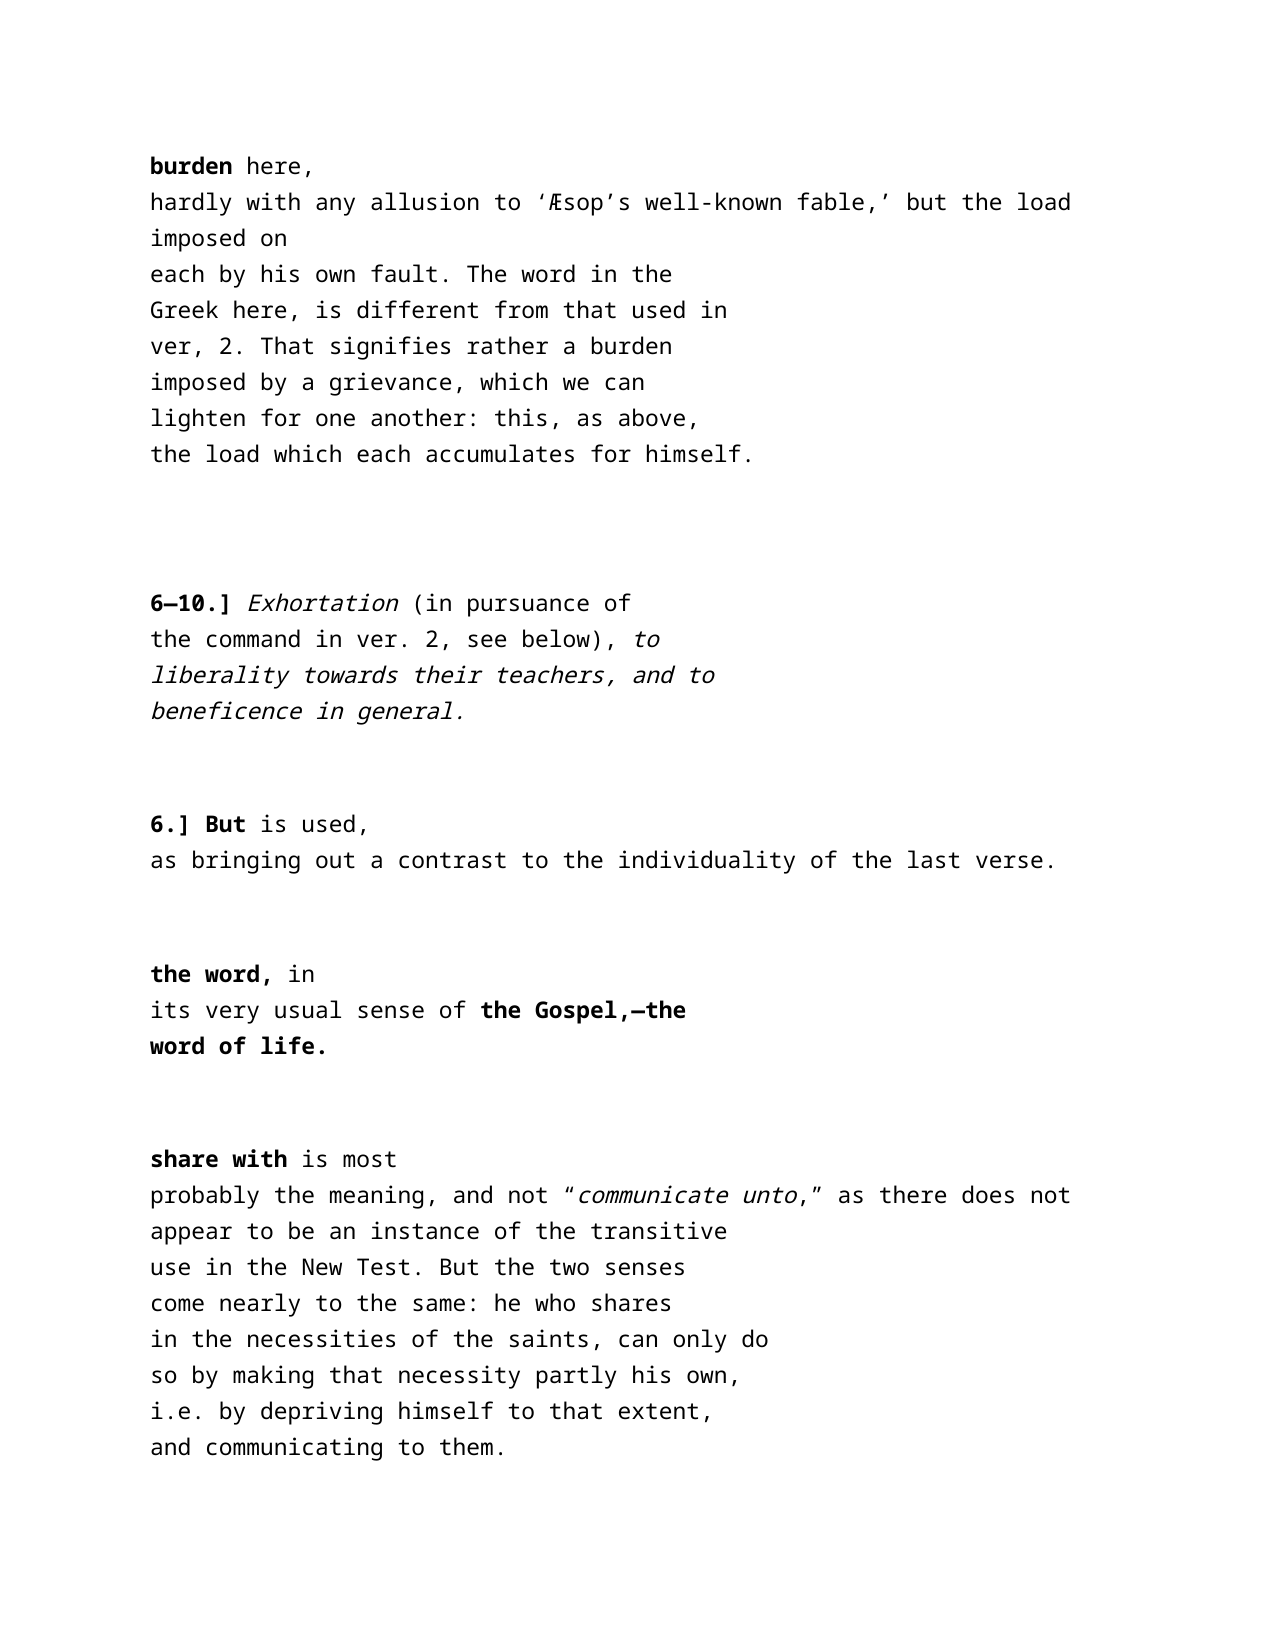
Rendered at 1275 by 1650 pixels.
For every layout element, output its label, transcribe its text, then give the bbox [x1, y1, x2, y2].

text 6—10.] Exhortation (in pursuance of the command in ver. 2, see below), to liberality towards their teachers, and to beneficence in general. [150, 551, 1125, 726]
text the word, in its very usual sense of the Gospel,—the word of life. [150, 958, 1125, 1061]
text share with is most probably the meaning, and not “communicate unto,” as there does not appear to be an instance of the transitive use in the New Test. But the two senses come nearly to the same: he who shares in the necessities of the saints, can only do so by making that necessity partly his own, i.e. by depriving himself to that extent, and communicating to them. [150, 1143, 1125, 1462]
text 6.] But is used, as bringing out a contrast to the individuality of the last verse. [150, 808, 1125, 876]
text burden here, hardly with any allusion to ‘Æsop’s well-known fable,’ but the load imposed on each by his own fault. The word in the Greek here, is different from that used in ver, 2. That signifies rather a burden imposed by a grievance, which we can lighten for one another: this, as above, the load which each accumulates for himself. [150, 150, 1125, 469]
